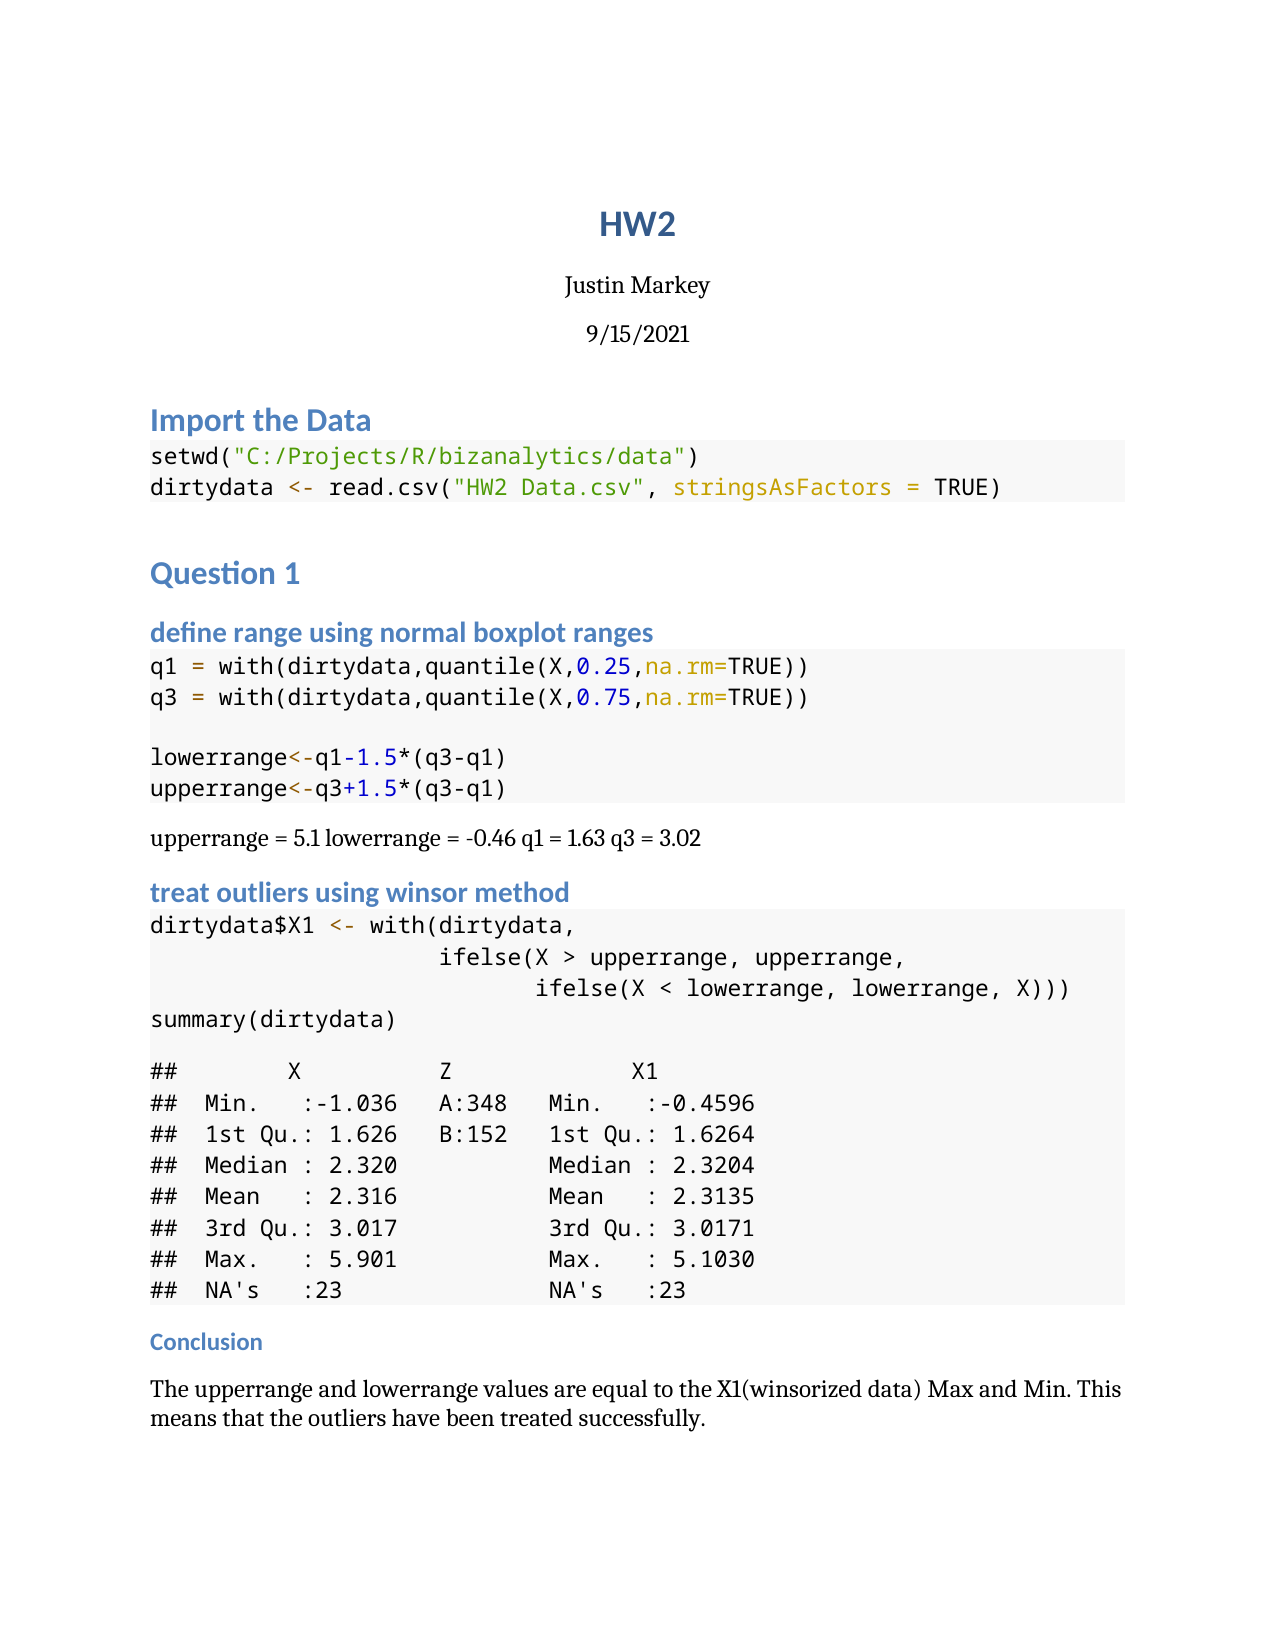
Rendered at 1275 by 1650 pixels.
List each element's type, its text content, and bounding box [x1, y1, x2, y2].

subtitle treat outliers using winsor method [150, 874, 1125, 909]
text ## X Z X1 ## Min. :-1.036 A:348 Min. :-0.4596 ## 1st Qu.: 1.626 B:152 1st Qu.: 1.6264 ## Median : 2.320 Median : 2.3204 ## Mean : 2.316 Mean : 2.3135 ## 3rd Qu.: 3.017 3rd Qu.: 3.0171 ## Max. : 5.901 Max. : 5.1030 ## NA's :23 NA's :23 [150, 1055, 1125, 1305]
subtitle define range using normal boxplot ranges [150, 614, 1125, 649]
text dirtydata$X1 <- with(dirtydata, ifelse(X > upperrange, upperrange, ifelse(X < lowerrange, lowerrange, X))) summary(dirtydata) [397, 909, 1125, 1034]
subtitle Conclusion [150, 1326, 1125, 1357]
title HW2 [150, 200, 1125, 246]
text Justin Markey [150, 271, 1125, 299]
text The upperrange and lowerrange values are equal to the X1(winsorized data) Max and Min. This means that the outliers have been treated successfully. [150, 1375, 1125, 1433]
text setwd("C:/Projects/R/bizanalytics/data") dirtydata <- read.csv("HW2 Data.csv", stringsAsFactors = TRUE) [700, 440, 1125, 502]
text upperrange = 5.1 lowerrange = -0.46 q1 = 1.63 q3 = 3.02 [150, 824, 1125, 853]
text 9/15/2021 [150, 320, 1125, 349]
text q1 = with(dirtydata,quantile(X,0.25,na.rm=TRUE)) q3 = with(dirtydata,quantile(X,0.75,na.rm=TRUE)) lowerrange<-q1-1.5*(q3-q1) upperrange<-q3+1.5*(q3-q1) [150, 649, 1125, 803]
subtitle Import the Data [150, 399, 1125, 440]
subtitle Question 1 [150, 552, 1125, 593]
